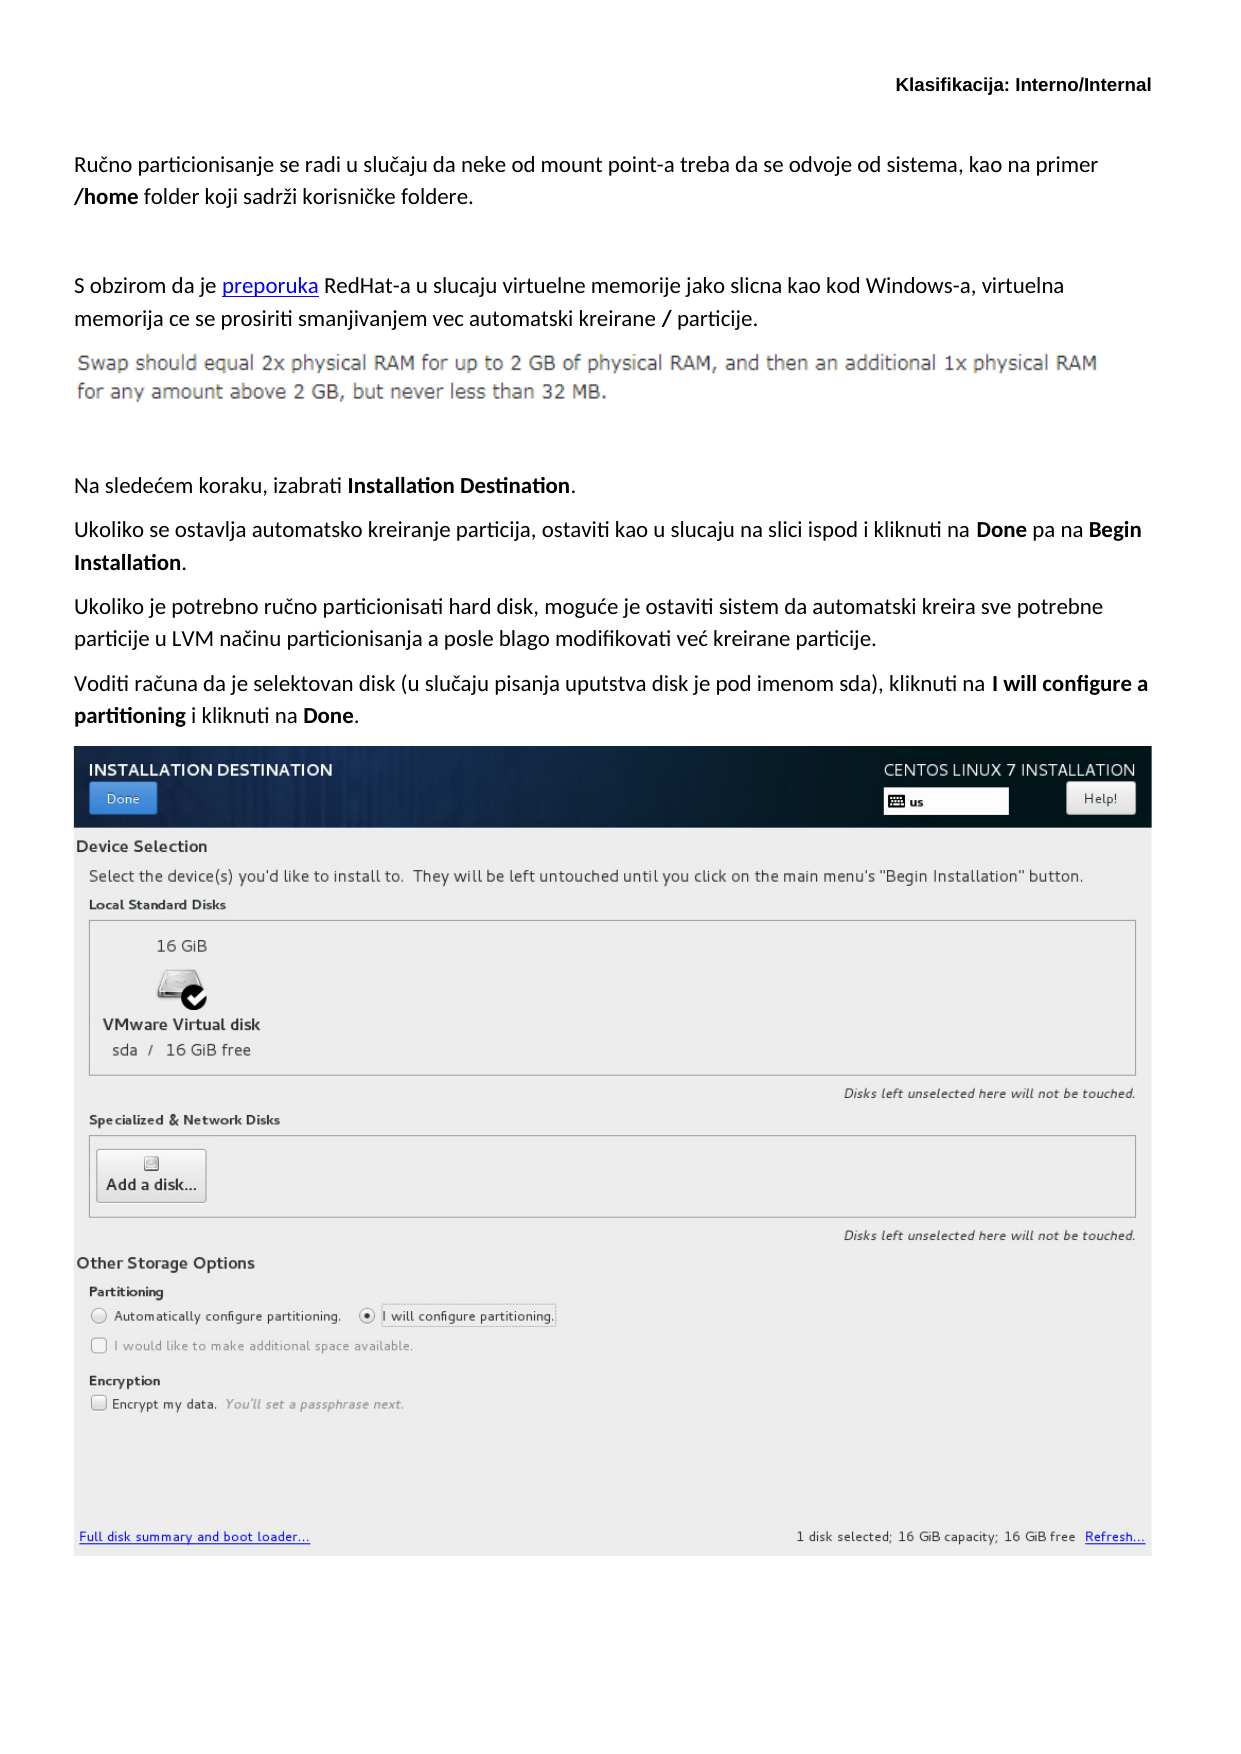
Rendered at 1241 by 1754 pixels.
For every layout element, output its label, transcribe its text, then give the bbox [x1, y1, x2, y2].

text Ručno particionisanje se radi u slučaju da neke od mount point-a treba da se odvoje od sistema, kao na primer /home folder koji sadrži korisničke foldere. [74, 150, 1152, 210]
picture [73, 746, 1152, 1556]
text Ukoliko je potrebno ručno particionisati hard disk, moguće je ostaviti sistem da automatski kreira sve potrebne particije u LVM načinu particionisanja a posle blago modifikovati već kreirane particije. [74, 592, 1152, 652]
text Ukoliko se ostavlja automatsko kreiranje particija, ostaviti kao u slucaju na slici ispod i kliknuti na Done pa na Begin Installation. [74, 515, 1152, 576]
text S obzirom da je preporuka RedHat-a u slucaju virtuelne memorije jako slicna kao kod Windows-a, virtuelna memorija ce se prosiriti smanjivanjem vec automatski kreirane / particije. [74, 272, 1152, 332]
text Na sledećem koraku, izabrati Installation Destination. [74, 471, 1152, 499]
picture [73, 348, 1118, 410]
text Voditi računa da je selektovan disk (u slučaju pisanja uputstva disk je pod imenom sda), kliknuti na I will configure a partitioning i kliknuti na Done. [74, 669, 1152, 729]
